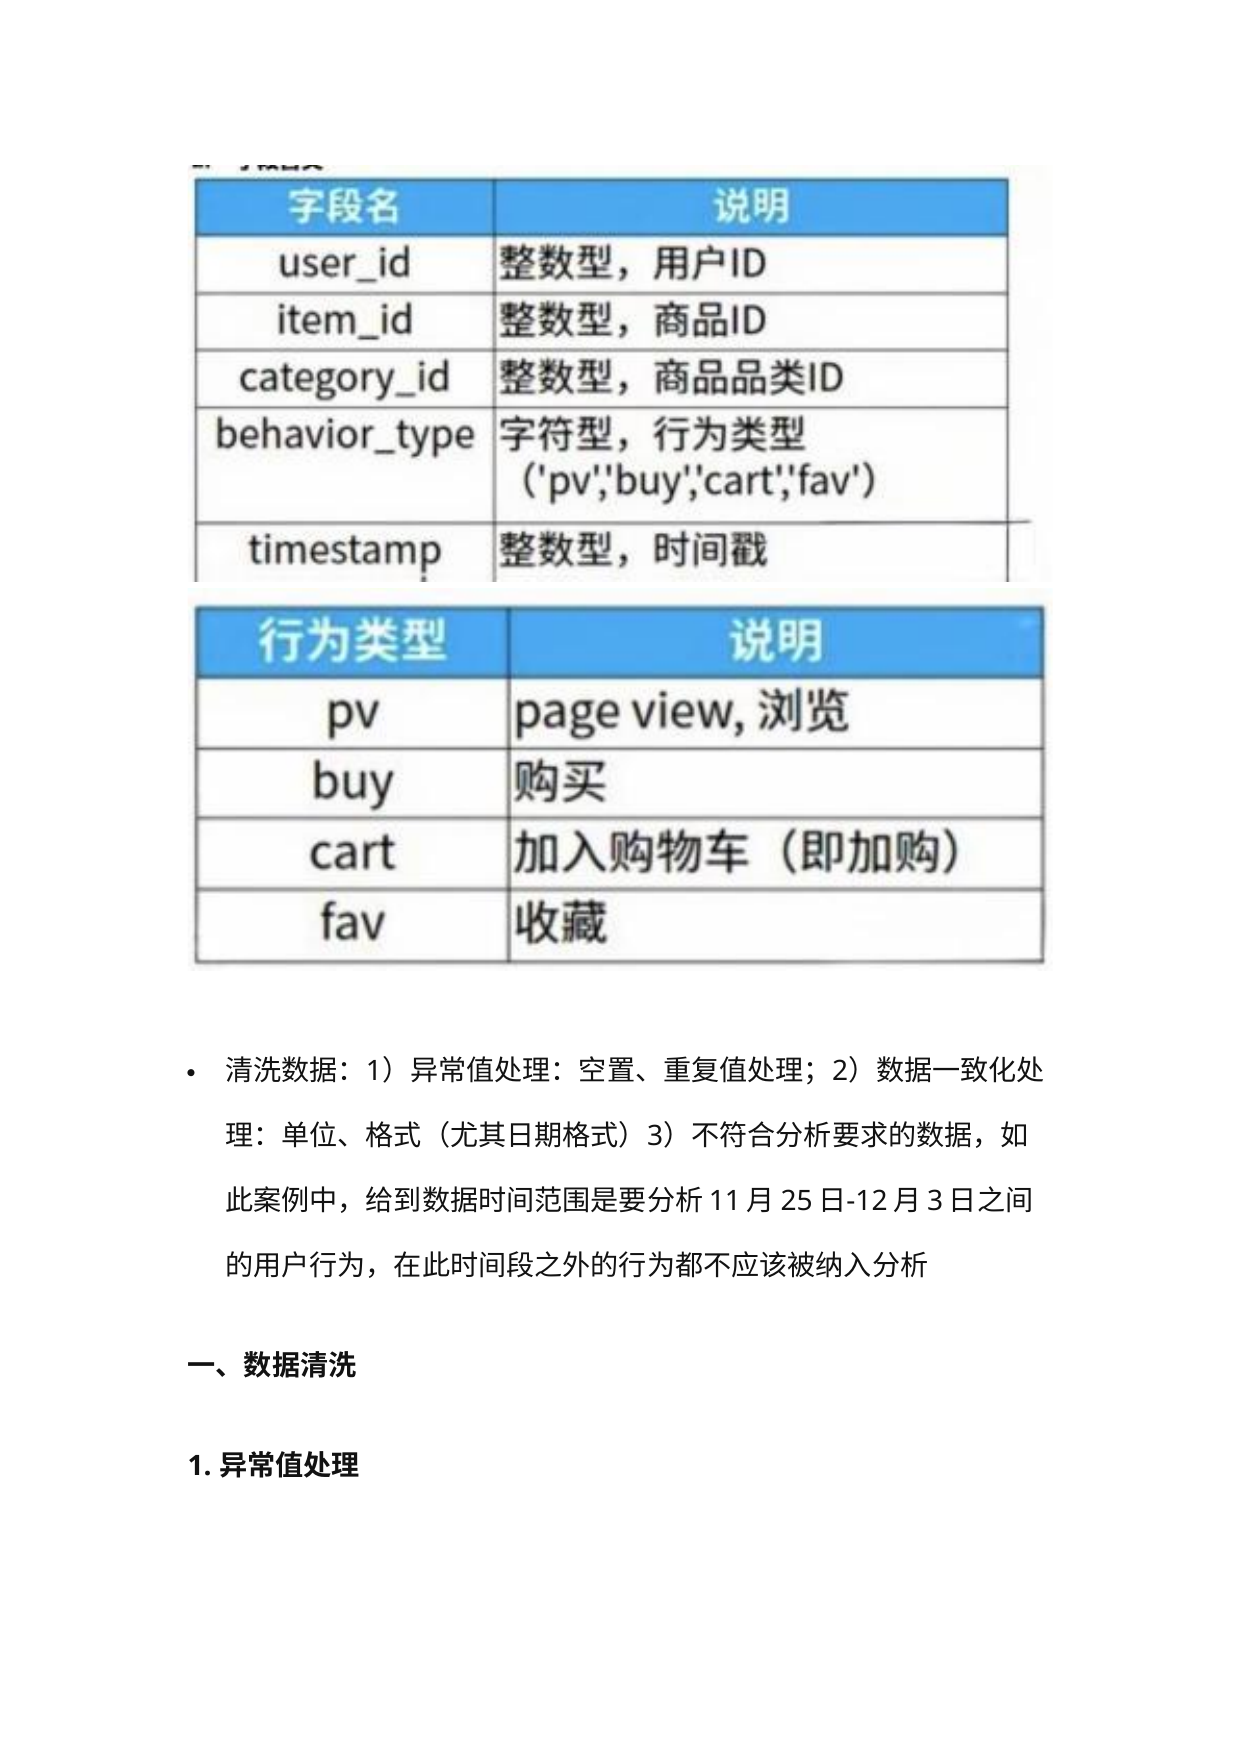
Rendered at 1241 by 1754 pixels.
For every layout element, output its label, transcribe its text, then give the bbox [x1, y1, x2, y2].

text 一、数据清洗 [187, 1331, 1053, 1396]
list 清洗数据：1）异常值处理：空置、重复值处理；2）数据一致化处理：单位、格式（尤其日期格式）3）不符合分析要求的数据，如此案例中，给到数据时间范围是要分析11月25日-12月3日之间的用户行为，在此时间段之外的行为都不应该被纳入分析 [187, 1036, 1053, 1296]
picture [187, 165, 1053, 582]
text 1. 异常值处理 [187, 1431, 1053, 1496]
picture [187, 588, 1053, 971]
